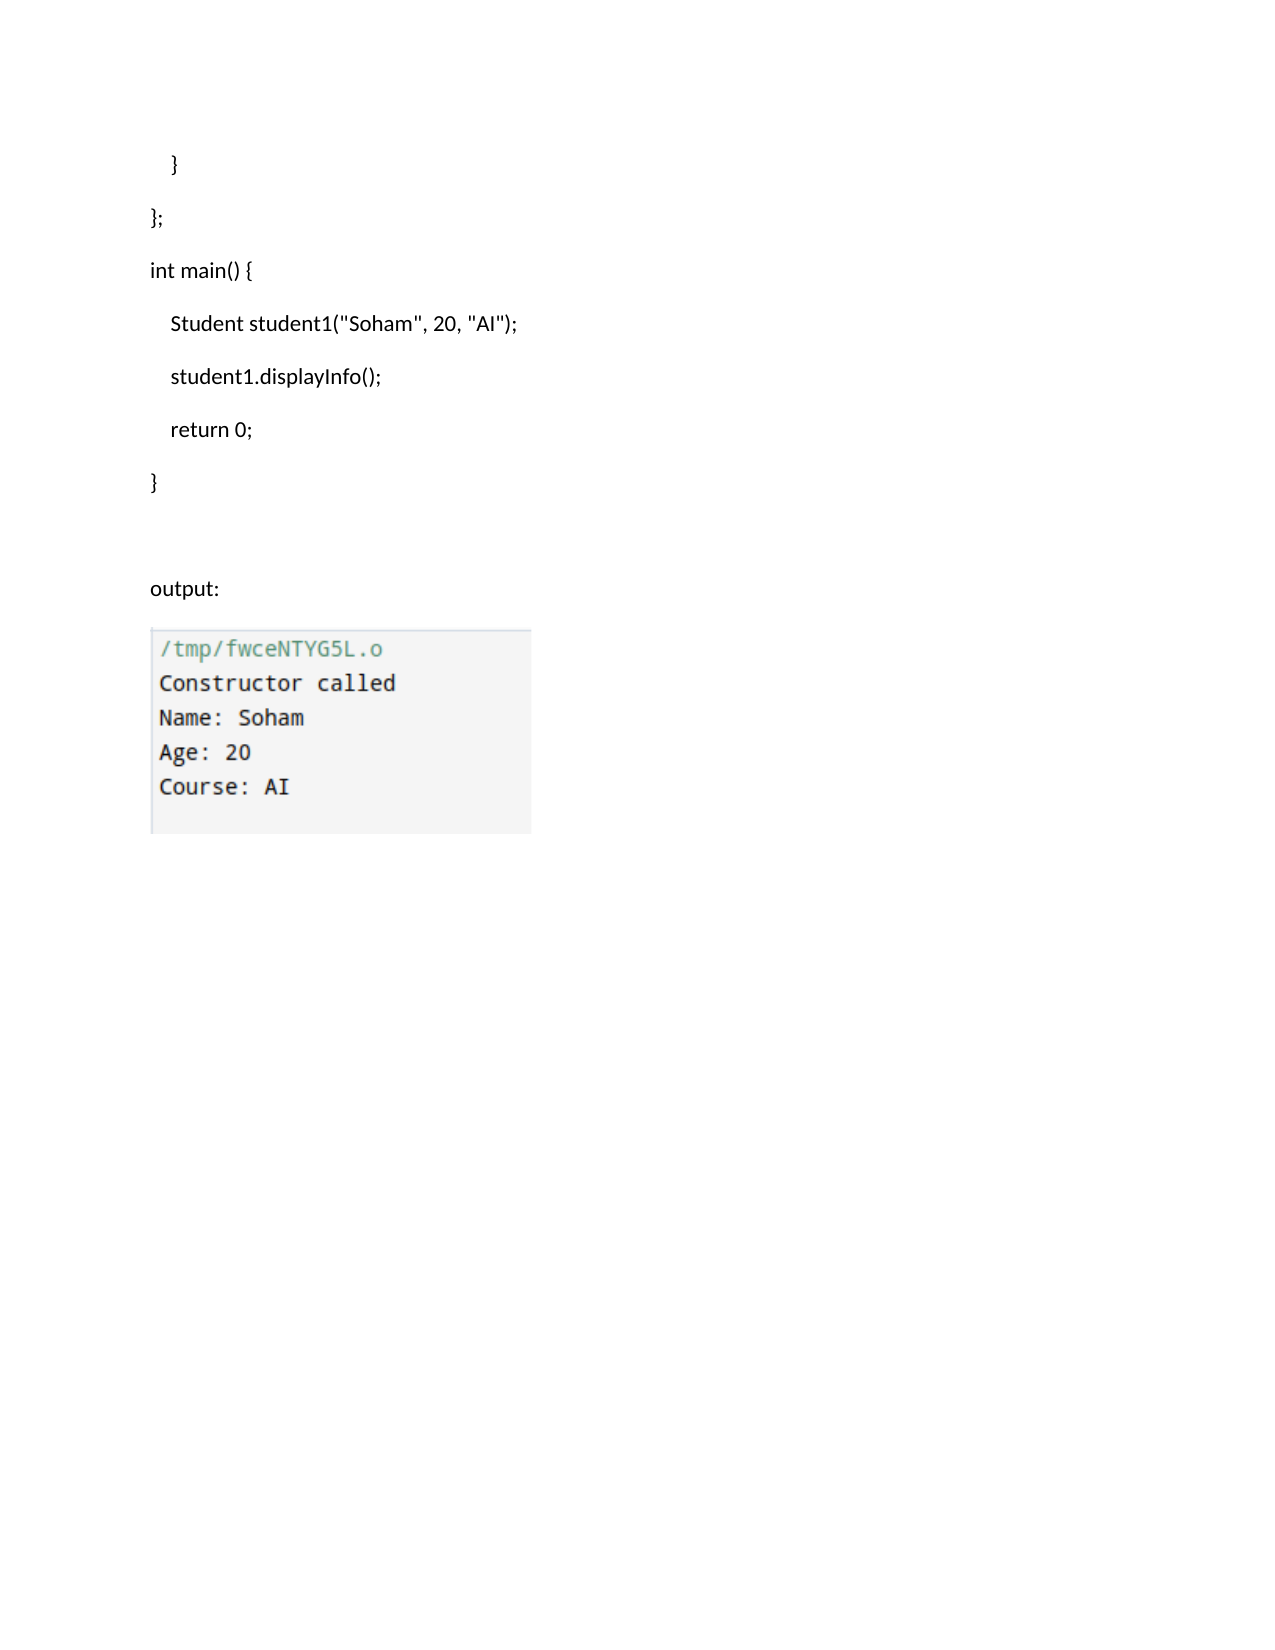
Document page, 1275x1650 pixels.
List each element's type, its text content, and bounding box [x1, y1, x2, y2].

text } [150, 468, 1125, 496]
text int main() { [150, 256, 1125, 284]
text Student student1("Soham", 20, "AI"); [150, 309, 1125, 337]
picture [150, 627, 532, 834]
text return 0; [150, 415, 1125, 443]
text output: [150, 574, 1125, 602]
text student1.displayInfo(); [150, 362, 1125, 390]
text } [150, 150, 1125, 178]
text }; [150, 203, 1125, 231]
